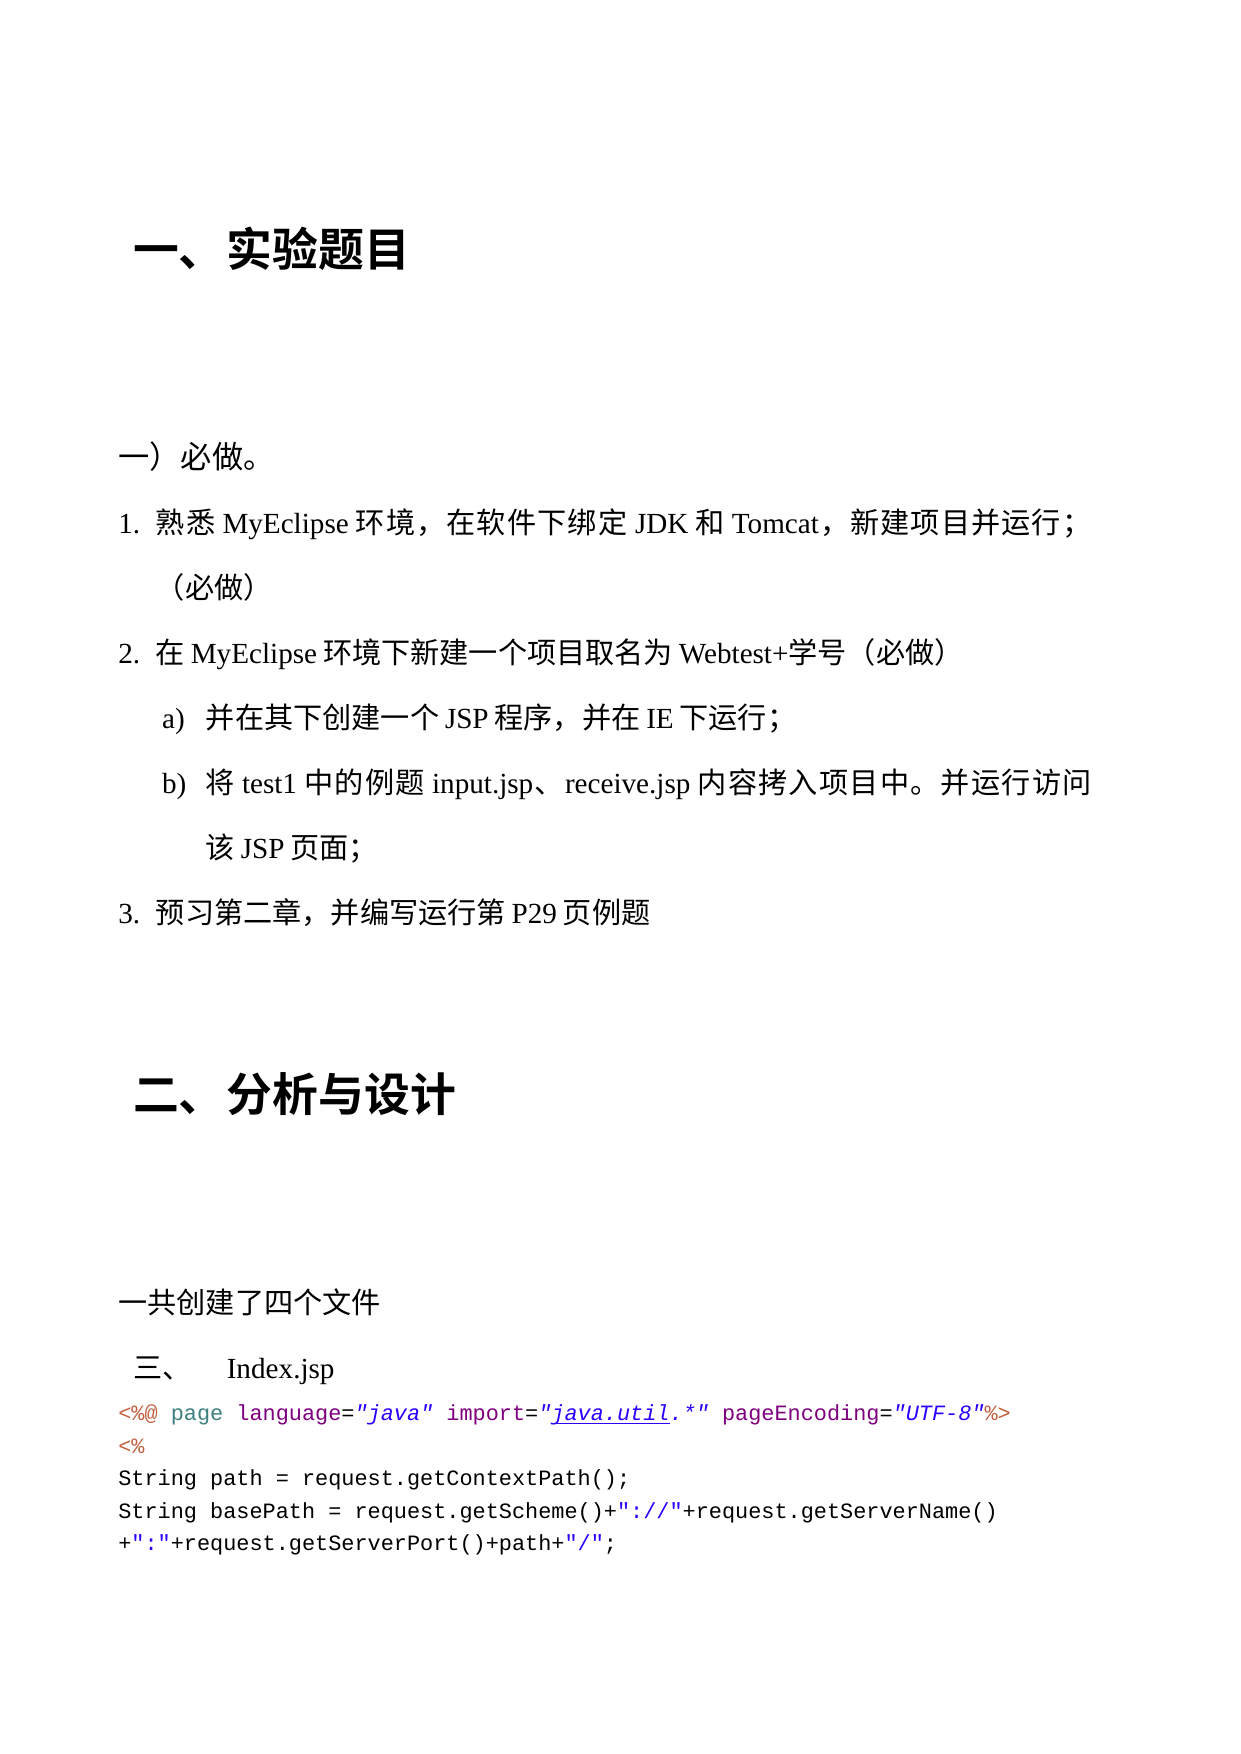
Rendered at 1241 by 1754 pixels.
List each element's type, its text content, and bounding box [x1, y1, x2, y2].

list 预习第二章，并编写运行第P29页例题 [118, 878, 1093, 943]
text String path = request.getContextPath(); [118, 1464, 1093, 1496]
list 将test1中的例题input.jsp、receive.jsp内容拷入项目中。并运行访问该JSP页面； [162, 748, 1093, 878]
subtitle 分析与设计 [133, 1043, 1093, 1141]
list 并在其下创建一个JSP程序，并在IE下运行； [162, 683, 1093, 748]
list 在MyEclipse环境下新建一个项目取名为Webtest+学号（必做） [118, 618, 1093, 683]
text String basePath = request.getScheme()+"://"+request.getServerName()+":"+request.getServerPort()+path+"/"; [118, 1496, 1093, 1561]
text <% [118, 1431, 1093, 1464]
text 一共创建了四个文件 [118, 1269, 1093, 1334]
subtitle 实验题目 [133, 197, 1093, 295]
text <%@ page language="java" import="java.util.*" pageEncoding="UTF-8"%> [118, 1399, 1093, 1431]
text 一）必做。 [118, 423, 1093, 488]
list 熟悉MyEclipse环境，在软件下绑定JDK和Tomcat，新建项目并运行；（必做） [118, 488, 1093, 618]
list Index.jsp [133, 1334, 1093, 1399]
